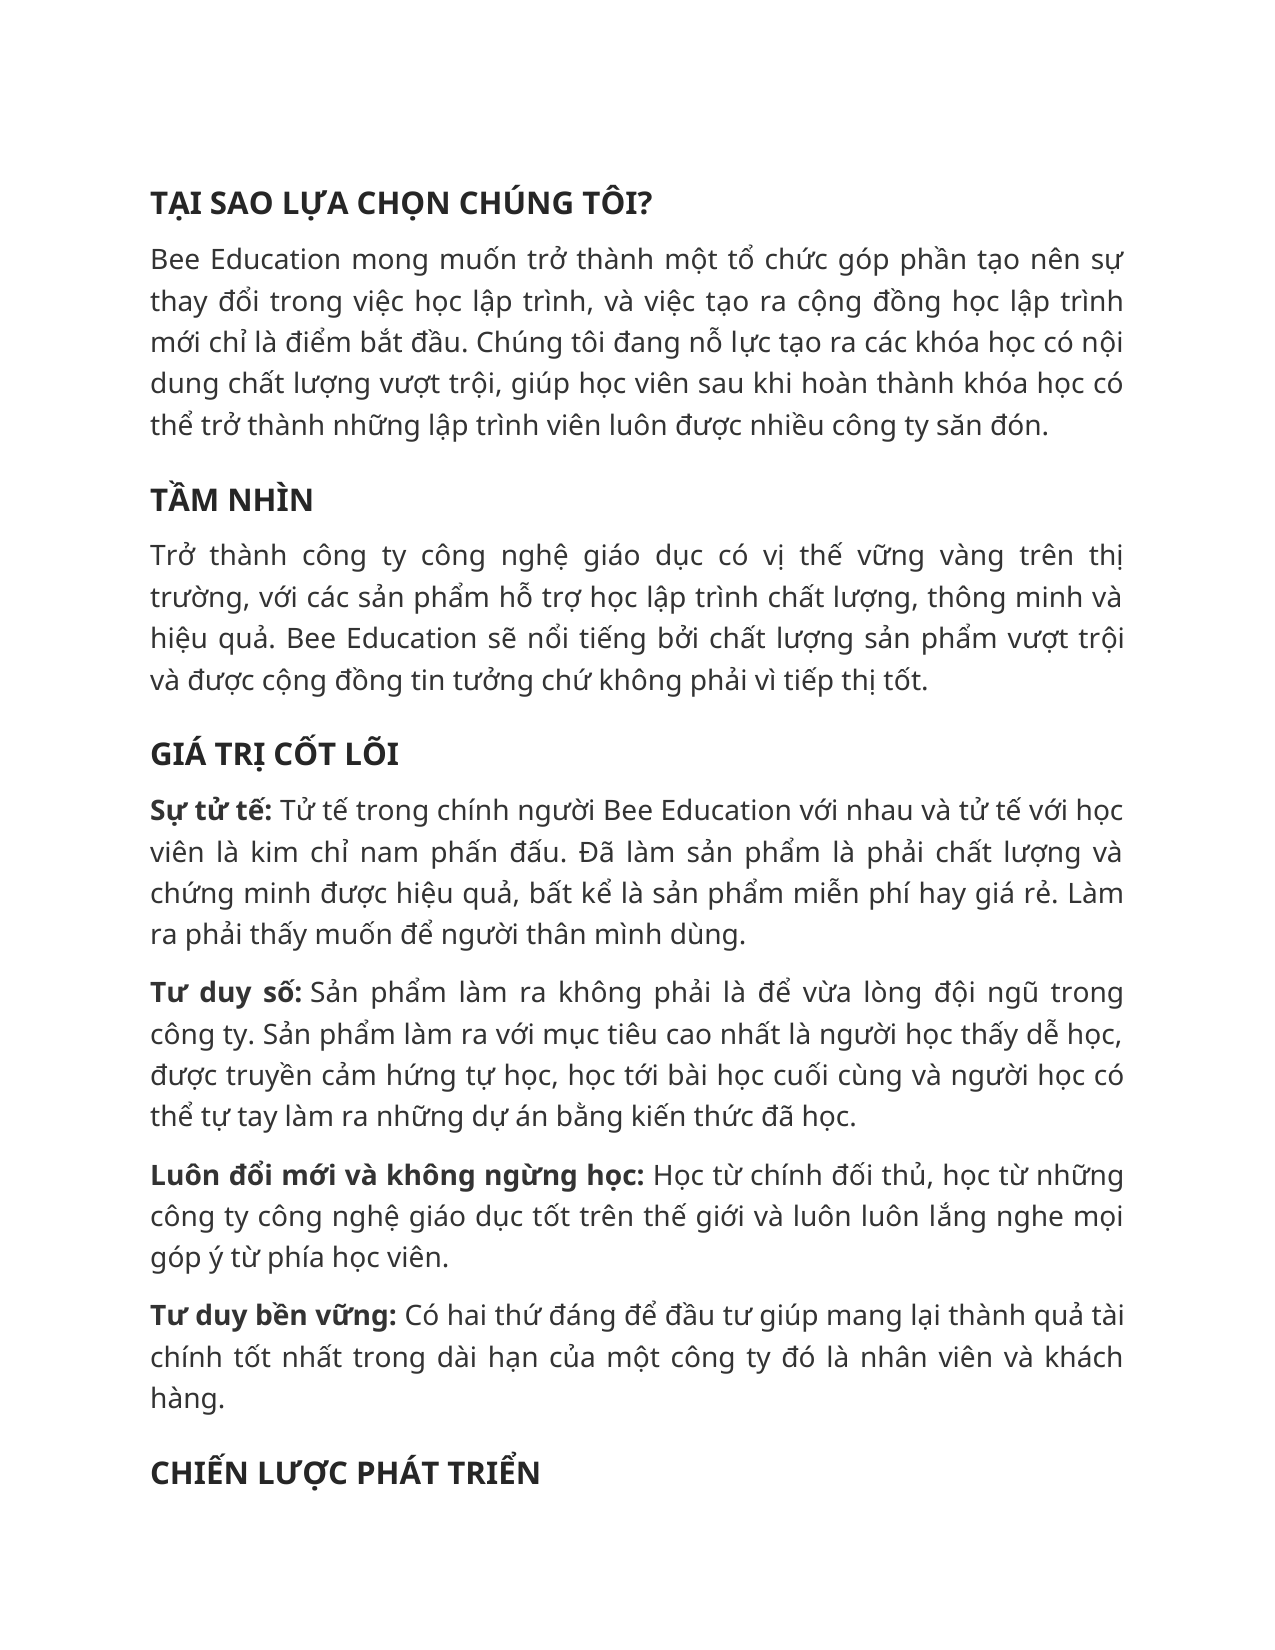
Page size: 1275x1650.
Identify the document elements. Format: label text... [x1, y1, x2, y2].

text Sự tử tế: Tử tế trong chính người Bee Education với nhau và tử tế với học viên là kim chỉ nam phấn đấu. Đã làm sản phẩm là phải chất lượng và chứng minh được hiệu quả, bất kể là sản phẩm miễn phí hay giá rẻ. Làm ra phải thấy muốn để người thân mình dùng. [150, 912, 1125, 953]
text Luôn đổi mới và không ngừng học: Học từ chính đối thủ, học từ những công ty công nghệ giáo dục tốt trên thế giới và luôn luôn lắng nghe mọi góp ý từ phía học viên. [150, 1234, 1125, 1276]
text TẦM NHÌN [150, 477, 1125, 520]
text Trở thành công ty công nghệ giáo dục có vị thế vững vàng trên thị trường, với các sản phẩm hỗ trợ học lập trình chất lượng, thông minh và hiệu quả. Bee Education sẽ nổi tiếng bởi chất lượng sản phẩm vượt trội và được cộng đồng tin tưởng chứ không phải vì tiếp thị tốt. [150, 657, 1125, 698]
text Tư duy bền vững: Có hai thứ đáng để đầu tư giúp mang lại thành quả tài chính tốt nhất trong dài hạn của một công ty đó là nhân viên và khách hàng. [150, 1375, 1125, 1417]
text CHIẾN LƯỢC PHÁT TRIỂN [150, 1451, 1125, 1493]
text Bee Education mong muốn trở thành một tổ chức góp phần tạo nên sự thay đổi trong việc học lập trình, và việc tạo ra cộng đồng học lập trình mới chỉ là điểm bắt đầu. Chúng tôi đang nỗ lực tạo ra các khóa học có nội dung chất lượng vượt trội, giúp học viên sau khi hoàn thành khóa học có thể trở thành những lập trình viên luôn được nhiều công ty săn đón. [150, 402, 1125, 443]
text Tư duy số: Sản phẩm làm ra không phải là để vừa lòng đội ngũ trong công ty. Sản phẩm làm ra với mục tiêu cao nhất là người học thấy dễ học, được truyền cảm hứng tự học, học tới bài học cuối cùng và người học có thể tự tay làm ra những dự án bằng kiến thức đã học. [150, 1094, 1125, 1135]
text TẠI SAO LỰA CHỌN CHÚNG TÔI? [150, 181, 1125, 224]
text GIÁ TRỊ CỐT LÕI [150, 732, 1125, 775]
